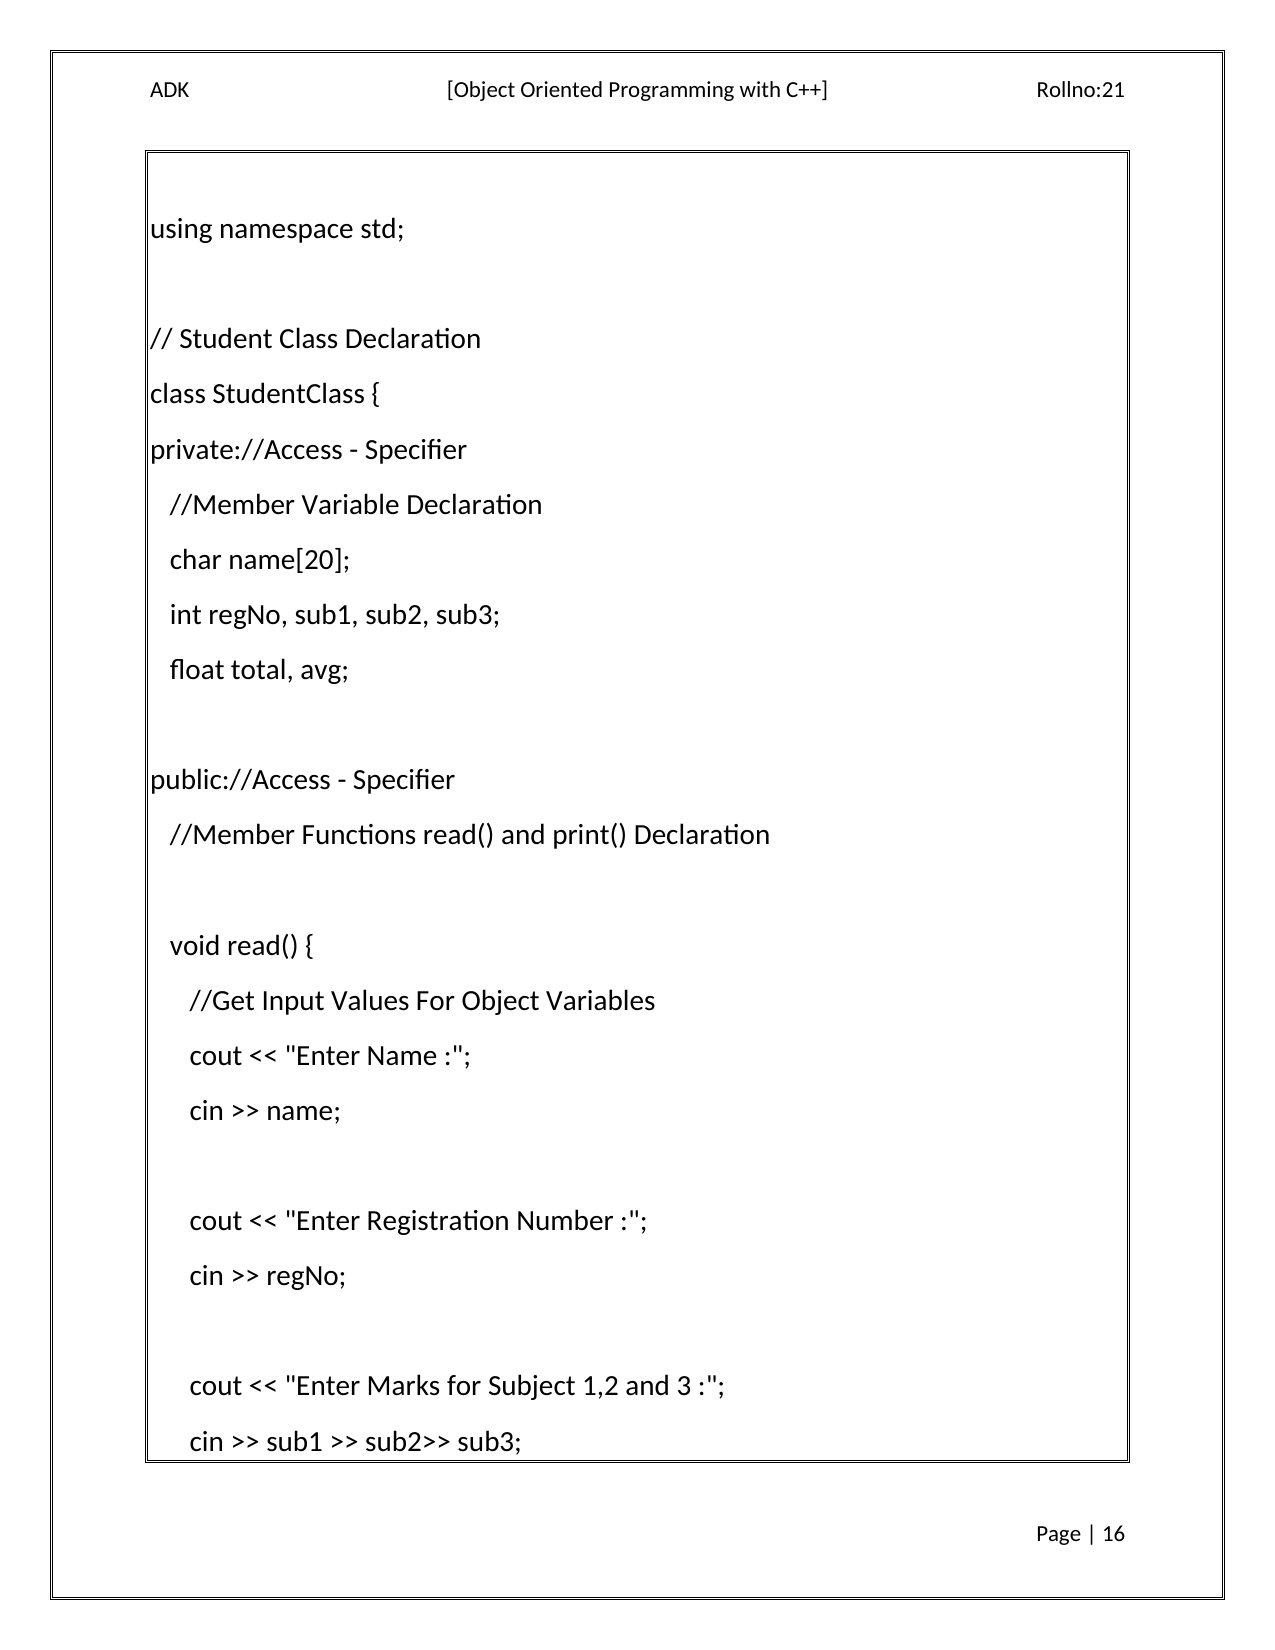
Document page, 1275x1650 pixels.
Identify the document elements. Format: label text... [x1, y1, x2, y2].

text public://Access - Specifier [148, 756, 1127, 797]
text //Get Input Values For Object Variables [148, 977, 1127, 1017]
text cin >> name; [148, 1087, 1127, 1128]
text cin >> sub1 >> sub2>> sub3; [148, 1417, 1127, 1460]
text private://Access - Specifier [148, 426, 1127, 466]
text cout << "Enter Marks for Subject 1,2 and 3 :"; [148, 1362, 1127, 1403]
text cin >> regNo; [148, 1252, 1127, 1293]
text cout << "Enter Registration Number :"; [148, 1197, 1127, 1238]
text char name[20]; [148, 536, 1127, 577]
text void read() { [148, 921, 1127, 962]
text float total, avg; [148, 646, 1127, 687]
text class StudentClass { [148, 370, 1127, 411]
text int regNo, sub1, sub2, sub3; [148, 591, 1127, 632]
text using namespace std; [148, 205, 1127, 246]
text //Member Functions read() and print() Declaration [148, 811, 1127, 852]
text cout << "Enter Name :"; [148, 1032, 1127, 1072]
text //Member Variable Declaration [148, 481, 1127, 521]
text // Student Class Declaration [148, 315, 1127, 356]
